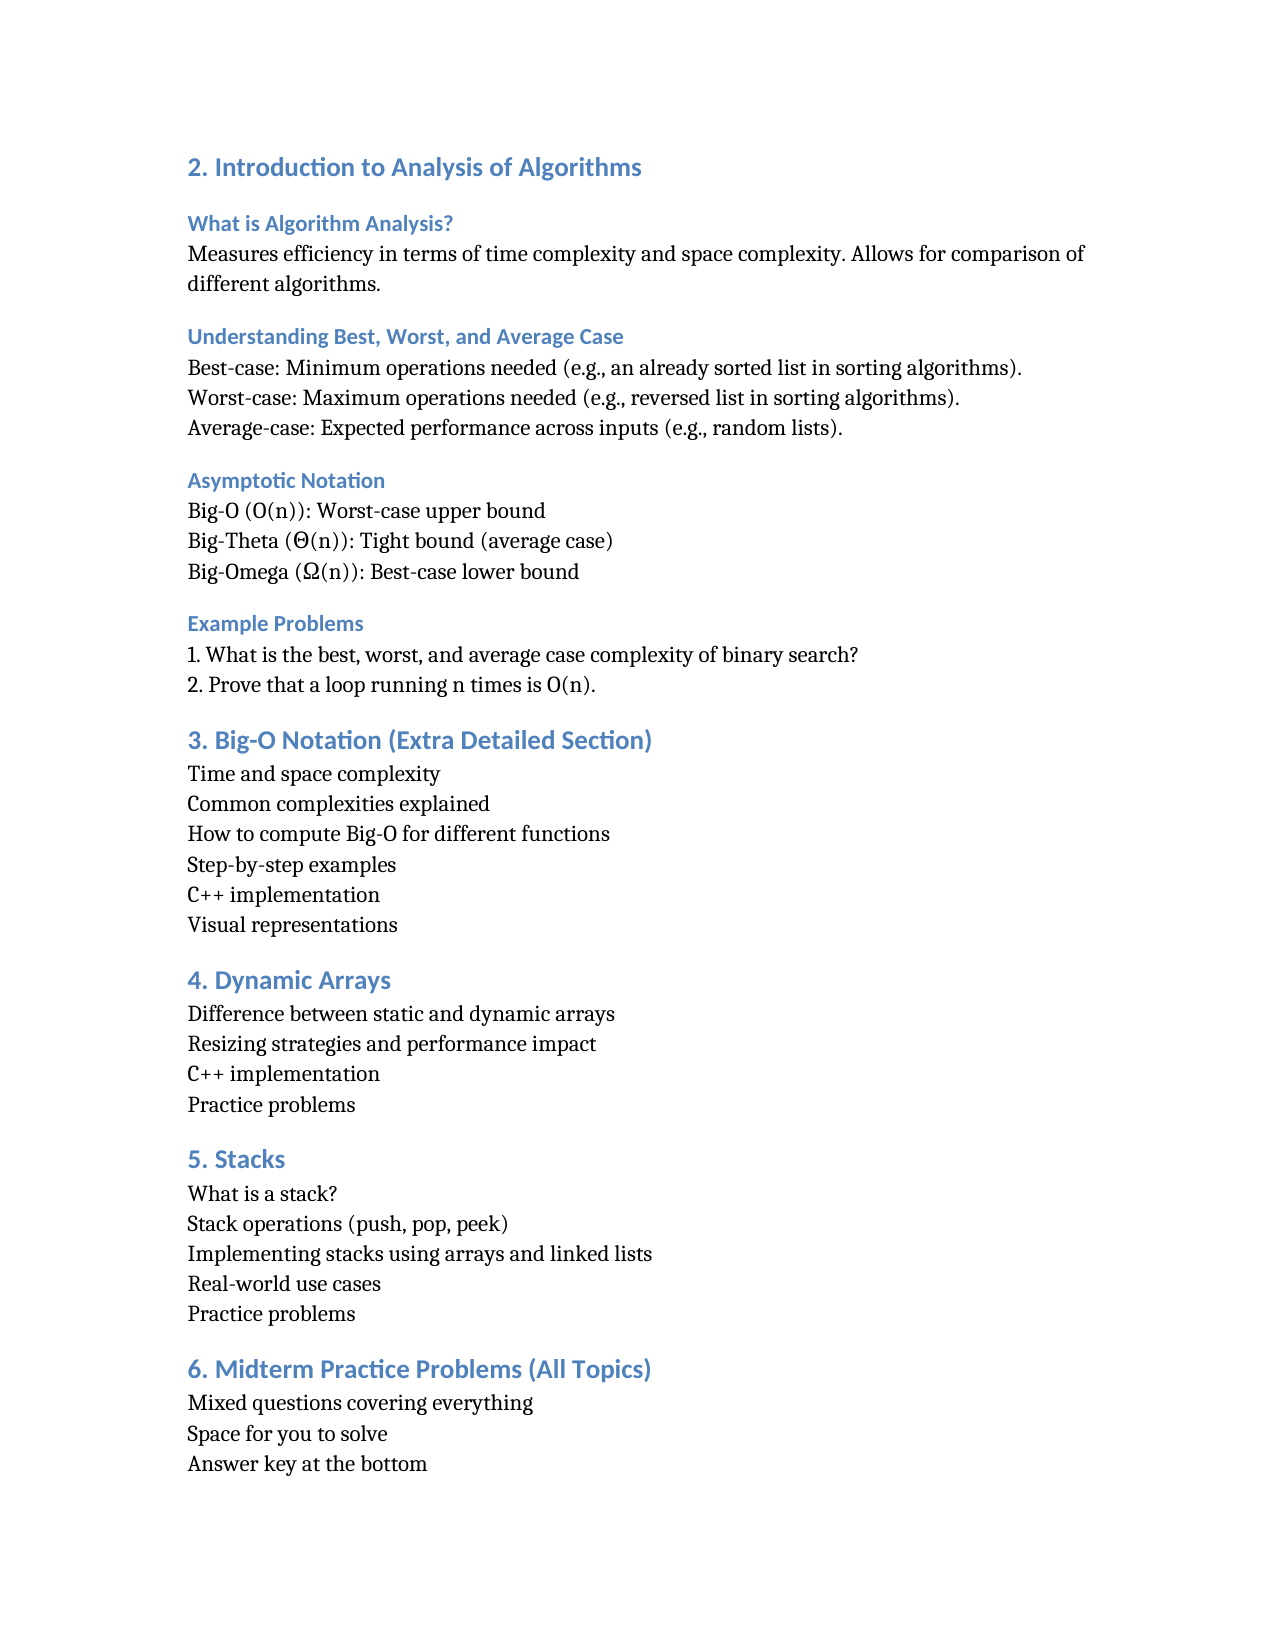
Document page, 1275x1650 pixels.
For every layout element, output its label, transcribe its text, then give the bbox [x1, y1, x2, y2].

text 1. What is the best, worst, and average case complexity of binary search? 2. Prove that a loop running n times is O(n). [187, 642, 1087, 698]
text Measures efficiency in terms of time complexity and space complexity. Allows for comparison of different algorithms. [187, 241, 1087, 297]
text What is a stack? Stack operations (push, pop, peek) Implementing stacks using arrays and linked lists Real-world use cases Practice problems [187, 1180, 1087, 1328]
subtitle Understanding Best, Worst, and Average Case [187, 322, 1087, 350]
subtitle 4. Dynamic Arrays [187, 963, 1087, 996]
subtitle 3. Big-O Notation (Extra Detailed Section) [187, 723, 1087, 756]
text Mixed questions covering everything Space for you to solve Answer key at the bottom [187, 1390, 1087, 1477]
subtitle 5. Stacks [187, 1142, 1087, 1176]
text Big-O (O(n)): Worst-case upper bound Big-Theta (Θ(n)): Tight bound (average case) Big-Omega (Ω(n)): Best-case lower bound [187, 498, 1087, 585]
text Best-case: Minimum operations needed (e.g., an already sorted list in sorting algorithms). Worst-case: Maximum operations needed (e.g., reversed list in sorting algorithms). Average-case: Expected performance across inputs (e.g., random lists). [187, 354, 1087, 441]
subtitle Example Problems [187, 609, 1087, 637]
text Time and space complexity Common complexities explained How to compute Big-O for different functions Step-by-step examples C++ implementation Visual representations [187, 761, 1087, 938]
subtitle Asymptotic Notation [187, 466, 1087, 494]
subtitle What is Algorithm Analysis? [187, 209, 1087, 237]
subtitle 6. Midterm Practice Problems (All Topics) [187, 1352, 1087, 1385]
subtitle 2. Introduction to Analysis of Algorithms [187, 150, 1087, 183]
text Difference between static and dynamic arrays Resizing strategies and performance impact C++ implementation Practice problems [187, 1001, 1087, 1118]
